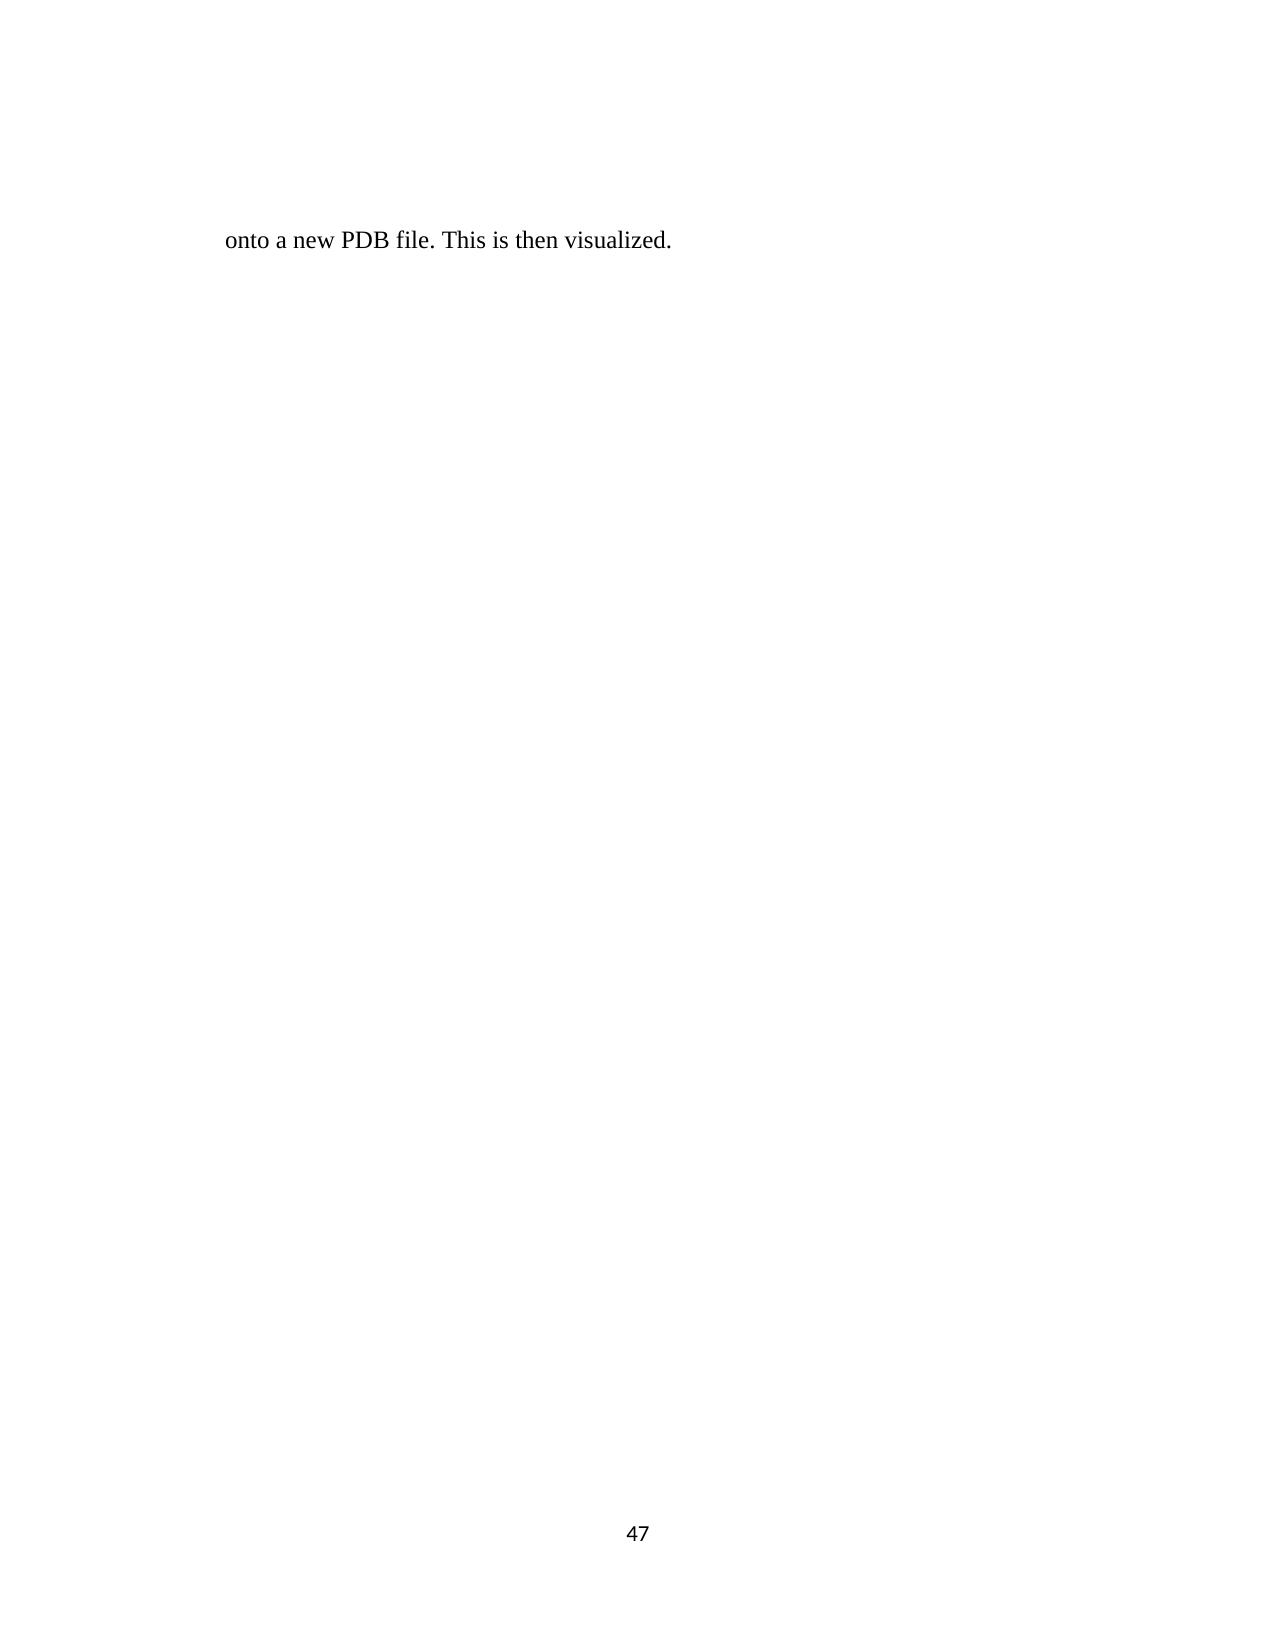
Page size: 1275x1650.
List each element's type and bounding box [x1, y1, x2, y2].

text [225, 225, 1050, 254]
